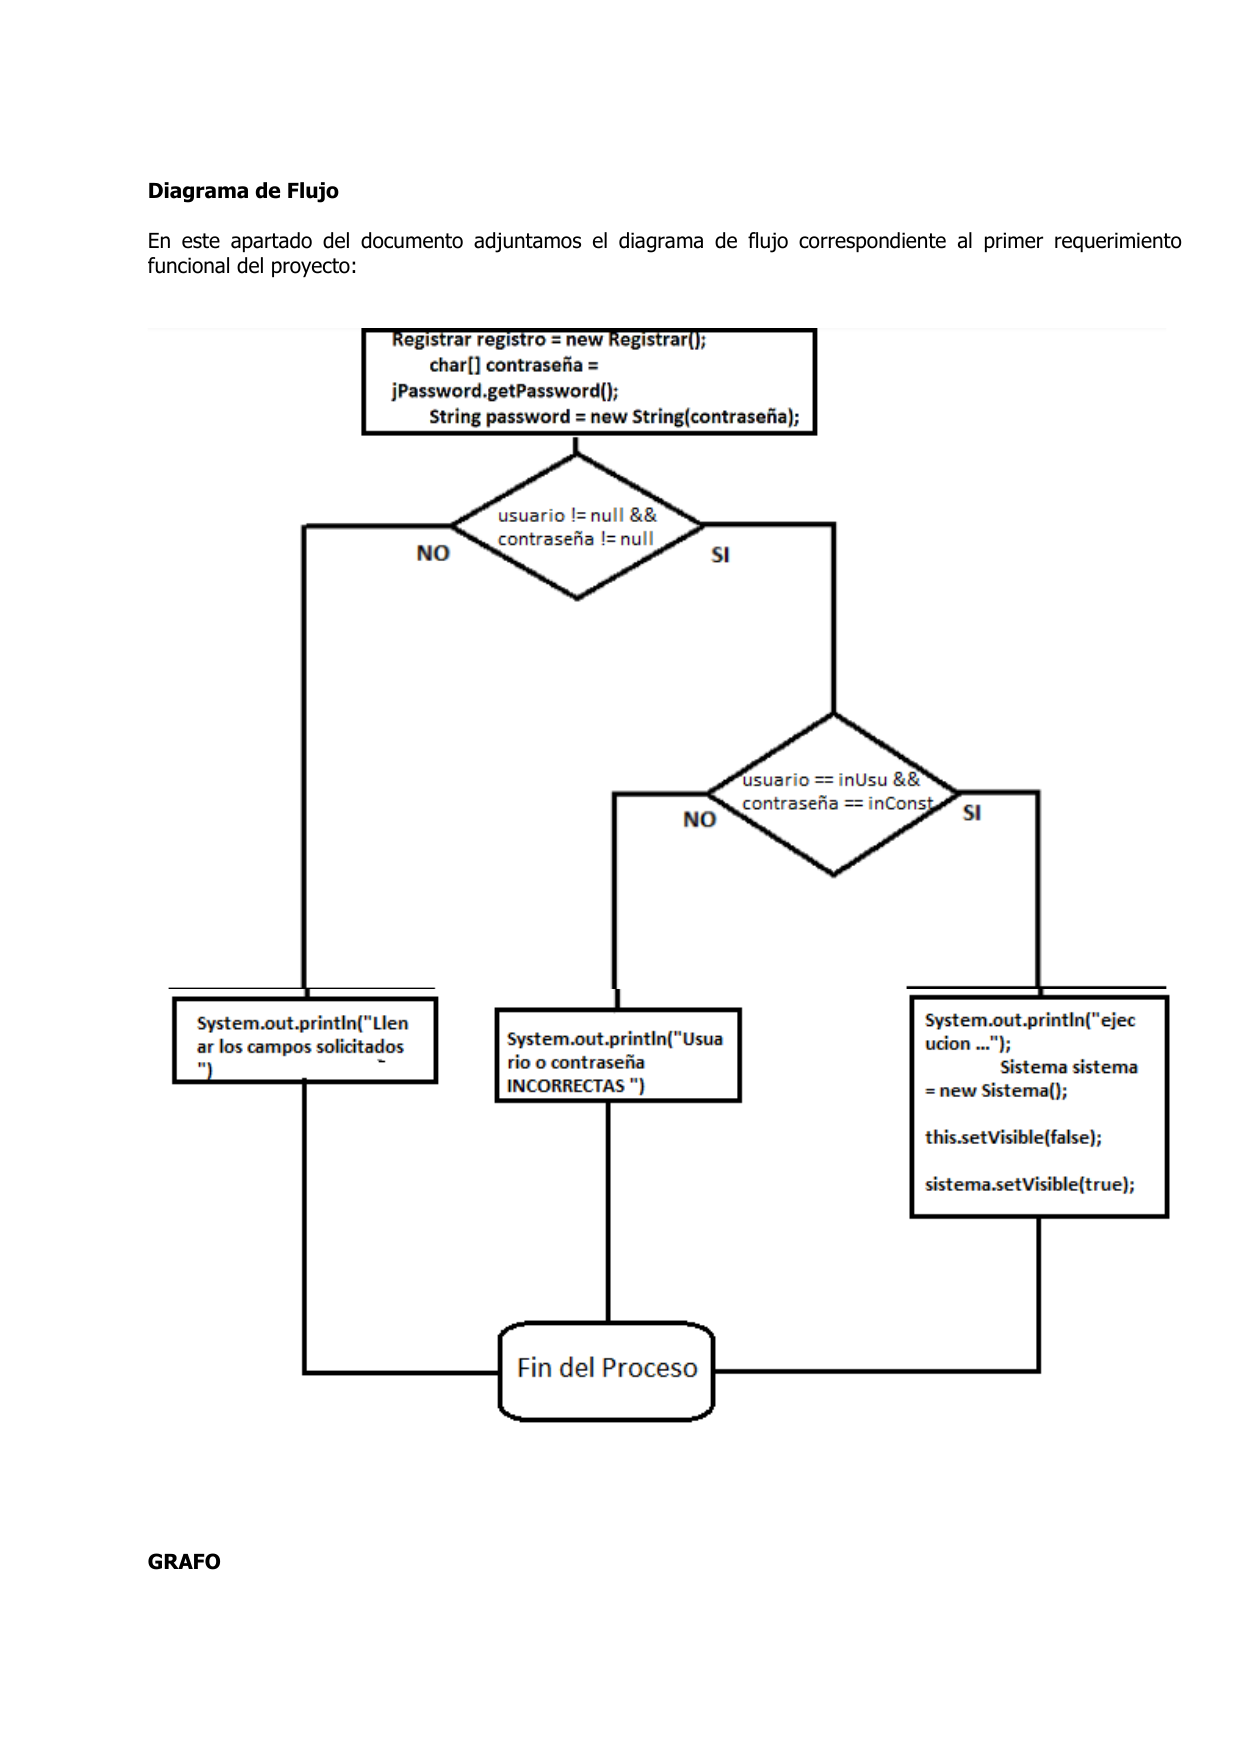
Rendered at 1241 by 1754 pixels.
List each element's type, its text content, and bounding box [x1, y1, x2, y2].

text GRAFO [148, 1548, 1184, 1574]
text En este apartado del documento adjuntamos el diagrama de flujo correspondiente al primer requerimiento funcional del proyecto: [148, 228, 1184, 278]
text Diagrama de Flujo [148, 177, 1184, 202]
picture [147, 328, 1176, 1432]
